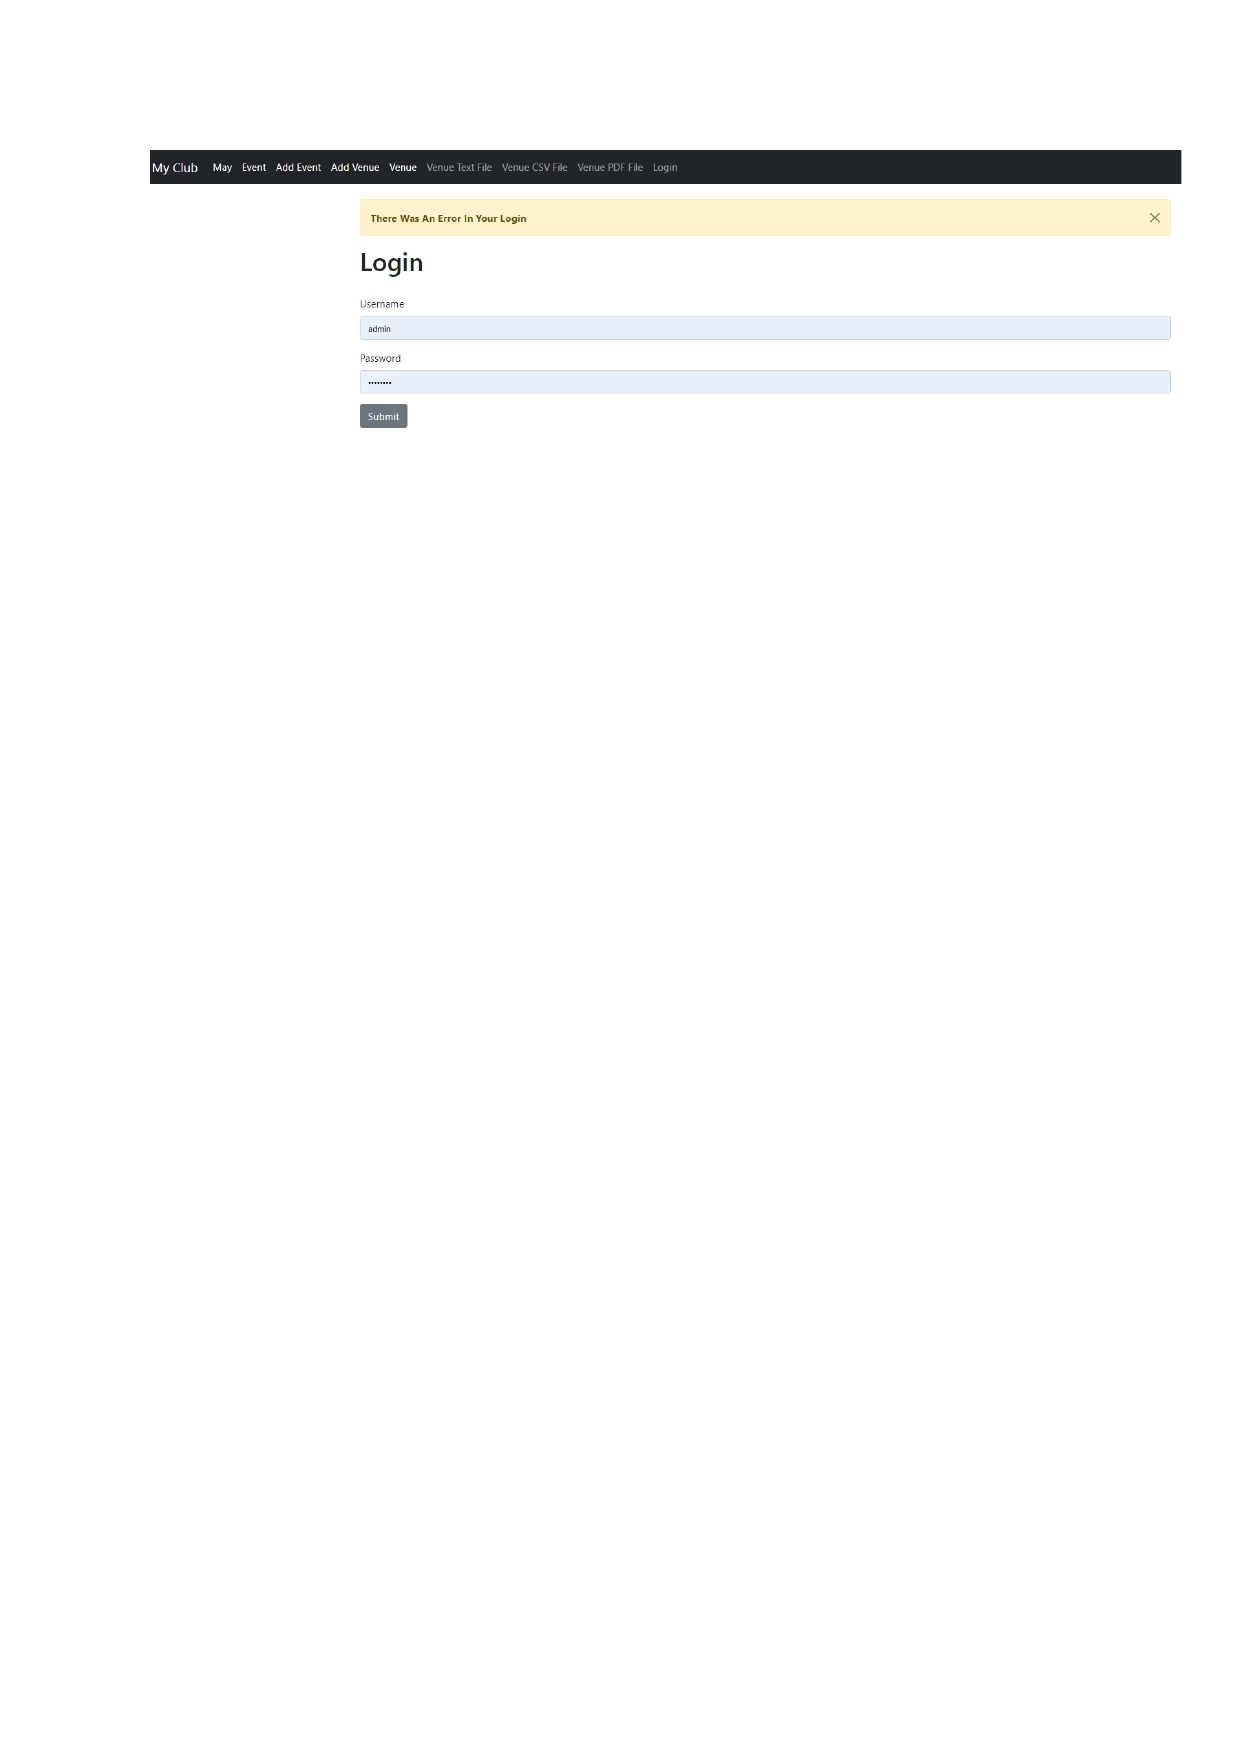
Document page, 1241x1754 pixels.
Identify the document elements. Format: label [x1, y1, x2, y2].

picture [150, 150, 1182, 572]
